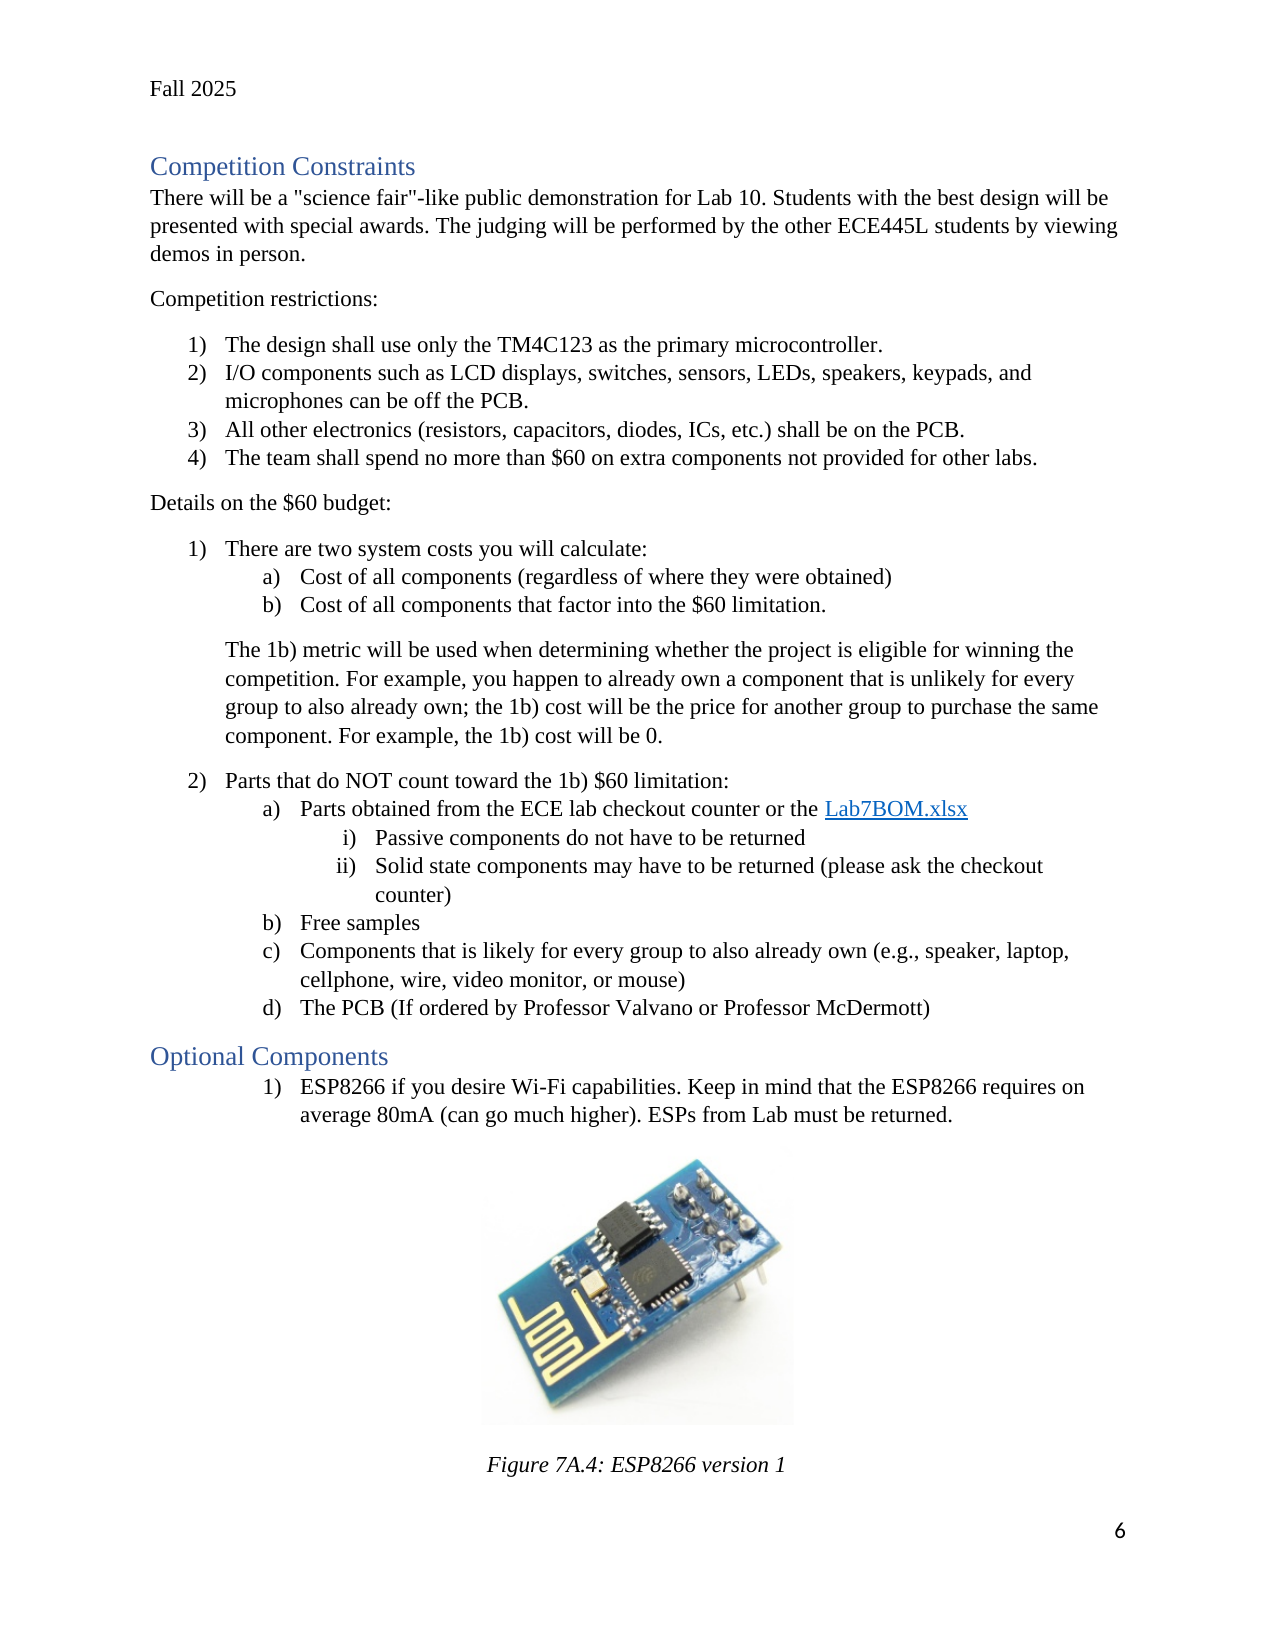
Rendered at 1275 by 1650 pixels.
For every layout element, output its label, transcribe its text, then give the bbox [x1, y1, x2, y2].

text Figure 7A.4: ESP8266 version 1 [150, 1451, 1125, 1478]
list There are two system costs you will calculate: [187, 534, 1125, 561]
list Solid state components may have to be returned (please ask the checkout counter) [356, 852, 1125, 907]
subtitle Optional Components [150, 1039, 1125, 1071]
list I/O components such as LCD displays, switches, sensors, LEDs, speakers, keypads, and microphones can be off the PCB. [187, 359, 1125, 414]
subtitle Competition Constraints [150, 150, 1125, 181]
list Passive components do not have to be returned [356, 824, 1125, 850]
text The 1b) metric will be used when determining whether the project is eligible for winning the competition. For example, you happen to already own a component that is unlikely for every group to also already own; the 1b) cost will be the price for another group to purchase the same component. For example, the 1b) cost will be 0. [225, 637, 1125, 748]
list Components that is likely for every group to also already own (e.g., speaker, laptop, cellphone, wire, video monitor, or mouse) [262, 938, 1125, 992]
list Cost of all components (regardless of where they were obtained) [262, 563, 1125, 589]
list The PCB (If ordered by Professor Valvano or Professor McDermott) [262, 994, 1125, 1021]
list The team shall spend no more than $60 on extra components not provided for other labs. [187, 444, 1125, 471]
text Details on the $60 budget: [150, 489, 1125, 516]
list Parts obtained from the ECE lab checkout counter or the Lab7BOM.xlsx [262, 795, 1125, 822]
list The design shall use only the TM4C123 as the primary microcontroller. [187, 331, 1125, 357]
list ESP8266 if you desire Wi-Fi capabilities. Keep in mind that the ESP8266 requires on average 80mA (can go much higher). ESPs from Lab must be returned. [262, 1073, 1125, 1128]
list Cost of all components that factor into the $60 limitation. [262, 591, 1125, 618]
list Free samples [262, 909, 1125, 936]
text Competition restrictions: [150, 286, 1125, 312]
list Parts that do NOT count toward the 1b) $60 limitation: [187, 767, 1125, 793]
picture [481, 1146, 794, 1425]
text There will be a "science fair"-like public demonstration for Lab 10. Students with the best design will be presented with special awards. The judging will be performed by the other ECE445L students by viewing demos in person. [150, 183, 1125, 267]
list All other electronics (resistors, capacitors, diodes, ICs, etc.) shall be on the PCB. [187, 416, 1125, 442]
